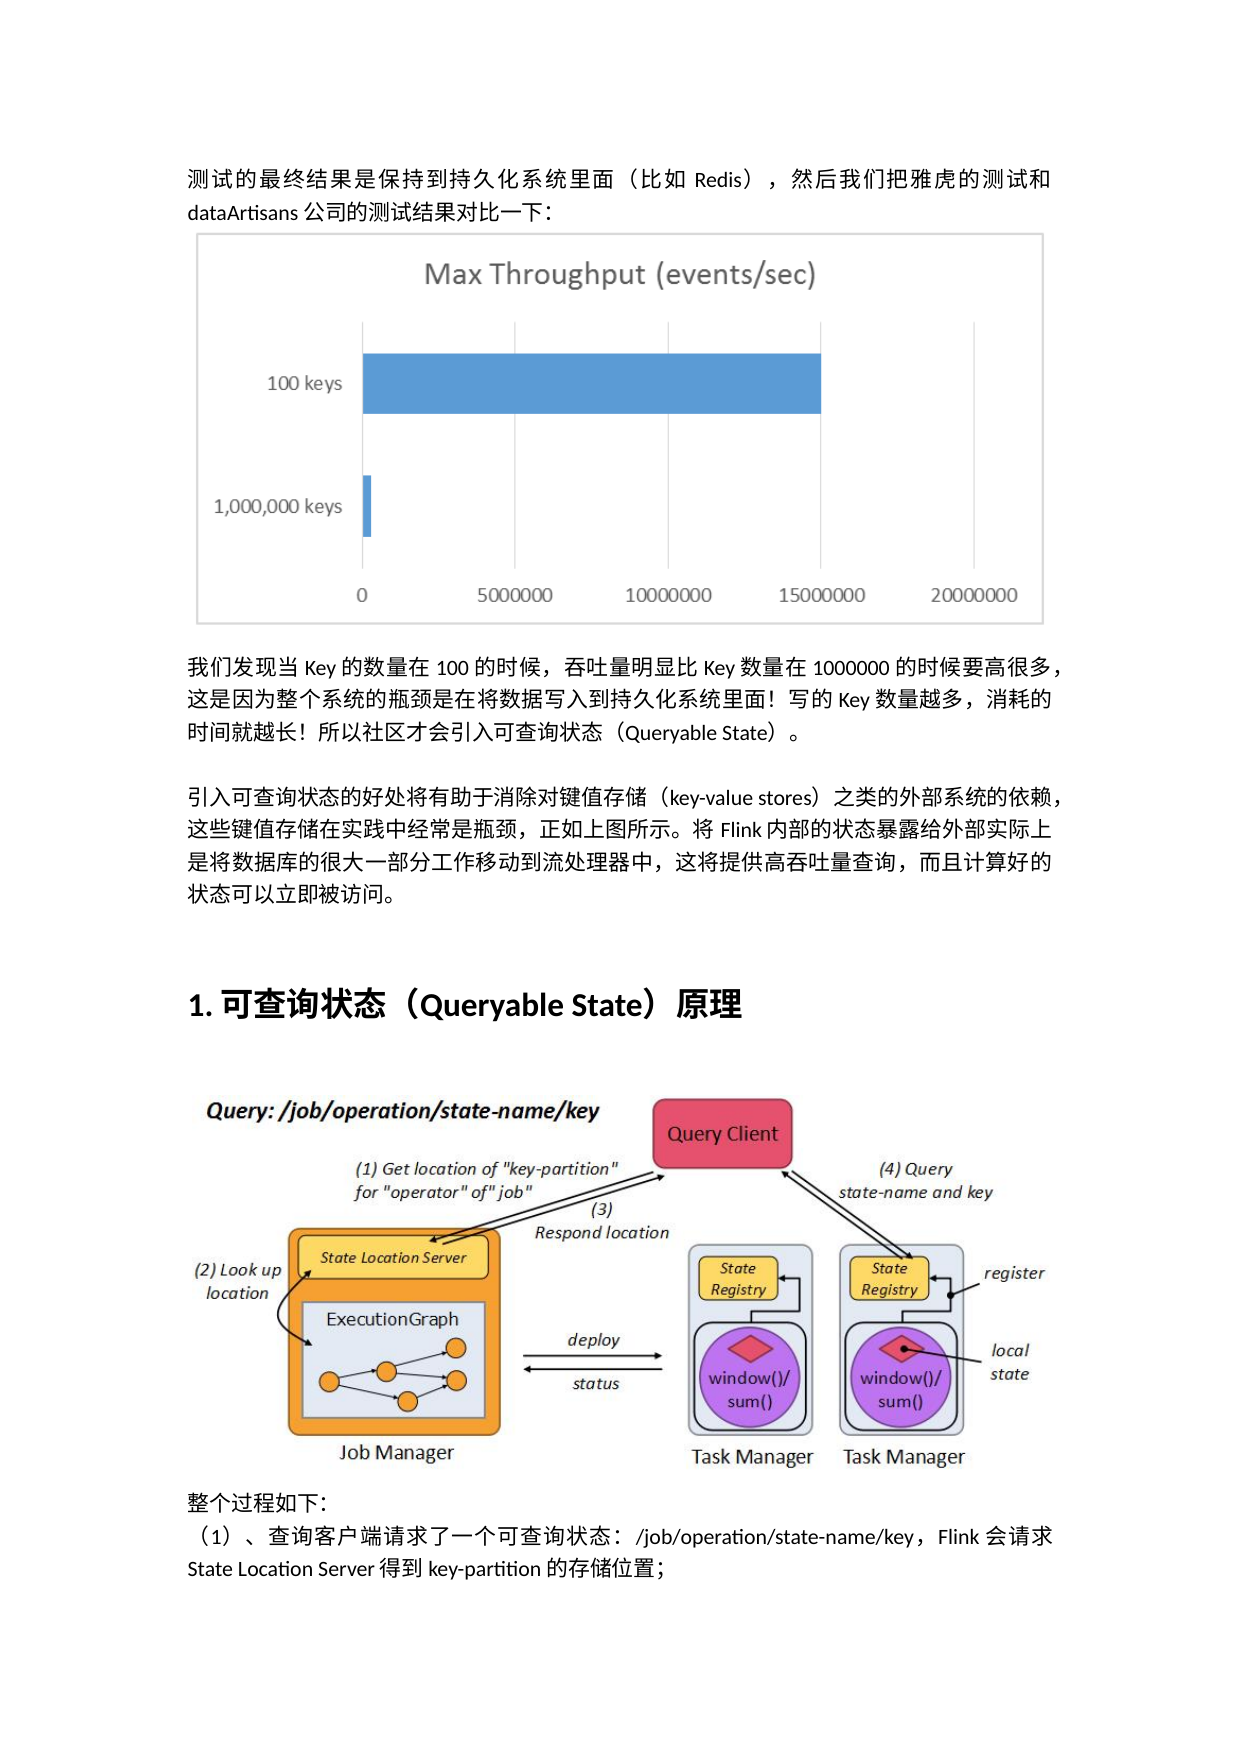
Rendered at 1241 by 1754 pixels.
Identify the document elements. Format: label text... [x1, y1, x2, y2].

subtitle 可查询状态（Queryable State）原理 [187, 969, 1053, 1034]
list 引入可查询状态的好处将有助于消除对键值存储（key-value stores）之类的外部系统的依赖，这些键值存储在实践中经常是瓶颈，正如上图所示。将Flink内部的状态暴露给外部实际上是将数据库的很大一部分工作移动到流处理器中，这将提供高吞吐量查询，而且计算好的状态可以立即被访问。 [187, 779, 1053, 909]
list 测试的最终结果是保持到持久化系统里面（比如Redis），然后我们把雅虎的测试和dataArtisans公司的测试结果对比一下： [187, 162, 1053, 227]
list 我们发现当Key的数量在100的时候，吞吐量明显比Key数量在1000000的时候要高很多，这是因为整个系统的瓶颈是在将数据写入到持久化系统里面！写的Key数量越多，消耗的时间就越长！所以社区才会引入可查询状态（Queryable State）。 [187, 649, 1053, 747]
picture [187, 1095, 1052, 1471]
list 整个过程如下： [187, 1486, 1053, 1518]
list （1）、查询客户端请求了一个可查询状态：/job/operation/state-name/key，Flink会请求State Location Server得到 key-partition 的存储位置； [187, 1518, 1053, 1583]
picture [187, 227, 1052, 627]
